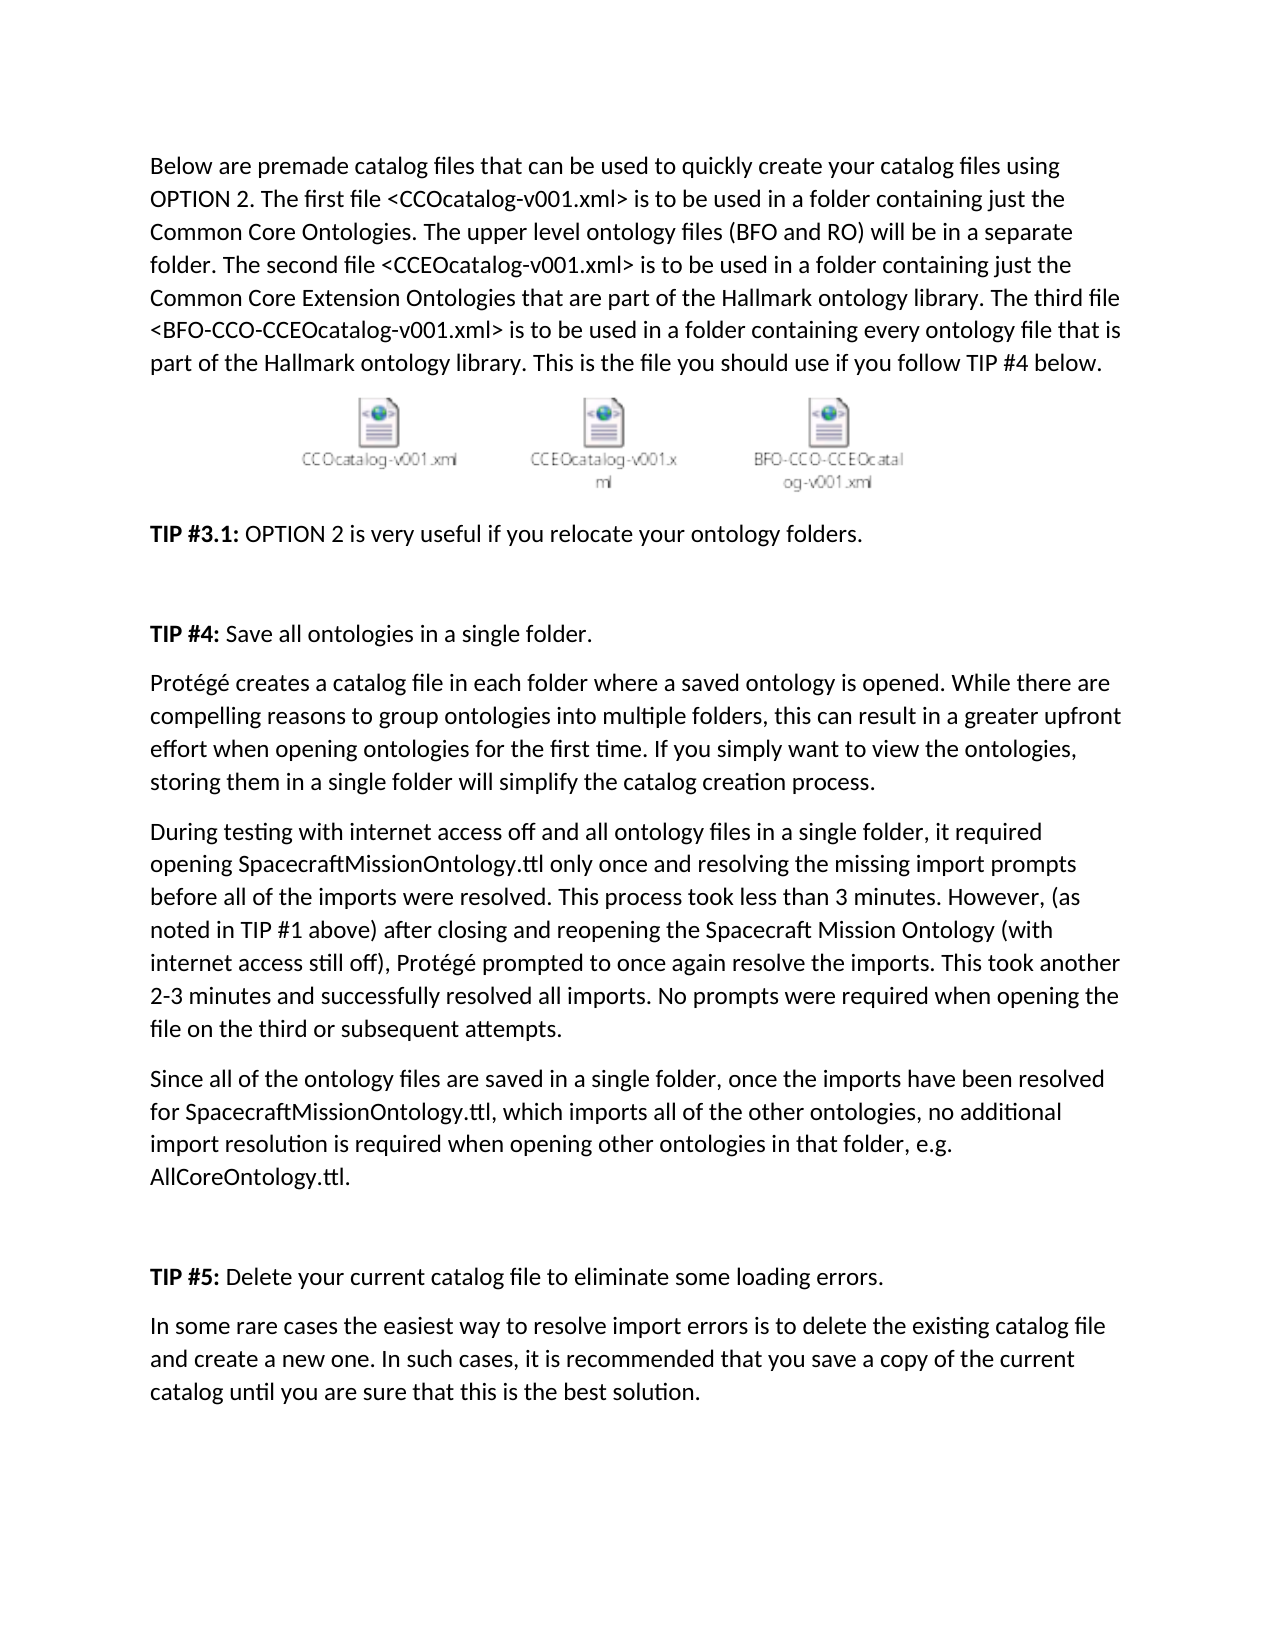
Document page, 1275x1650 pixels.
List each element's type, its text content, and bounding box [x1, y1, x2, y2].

text Below are premade catalog files that can be used to quickly create your catalog files using OPTION 2. The first file <CCOcatalog-v001.xml> is to be used in a folder containing just the Common Core Ontologies. The upper level ontology files (BFO and RO) will be in a separate folder. The second file <CCEOcatalog-v001.xml> is to be used in a folder containing just the Common Core Extension Ontologies that are part of the Hallmark ontology library. The third file <BFO-CCO-CCEOcatalog-v001.xml> is to be used in a folder containing every ontology file that is part of the Hallmark ontology library. This is the file you should use if you follow TIP #4 below. [150, 150, 1125, 378]
text TIP #4: Save all ontologies in a single folder. [150, 618, 1125, 648]
text TIP #5: Delete your current catalog file to eliminate some loading errors. [150, 1261, 1125, 1291]
text TIP #3.1: OPTION 2 is very useful if you relocate your ontology folders. [150, 519, 1125, 549]
text Protégé creates a catalog file in each folder where a saved ontology is opened. While there are compelling reasons to group ontologies into multiple folders, this can result in a greater upfront effort when opening ontologies for the first time. If you simply want to view the ontologies, storing them in a single folder will simplify the catalog creation process. [150, 667, 1125, 797]
text During testing with internet access off and all ontology files in a single folder, it required opening SpacecraftMissionOntology.ttl only once and resolving the missing import prompts before all of the imports were resolved. This process took less than 3 minutes. However, (as noted in TIP #1 above) after closing and reopening the Spacecraft Mission Ontology (with internet access still off), Protégé prompted to once again resolve the imports. This took another 2-3 minutes and successfully resolved all imports. No prompts were required when opening the file on the third or subsequent attempts. [150, 816, 1125, 1044]
text Since all of the ontology files are saved in a single folder, once the imports have been resolved for SpacecraftMissionOntology.ttl, which imports all of the other ontologies, no additional import resolution is required when opening other ontologies in that folder, e.g. AllCoreOntology.ttl. [150, 1063, 1125, 1192]
text In some rare cases the easiest way to resolve import errors is to delete the existing catalog file and create a new one. In such cases, it is recommended that you save a copy of the current catalog until you are sure that this is the best solution. [150, 1310, 1125, 1407]
